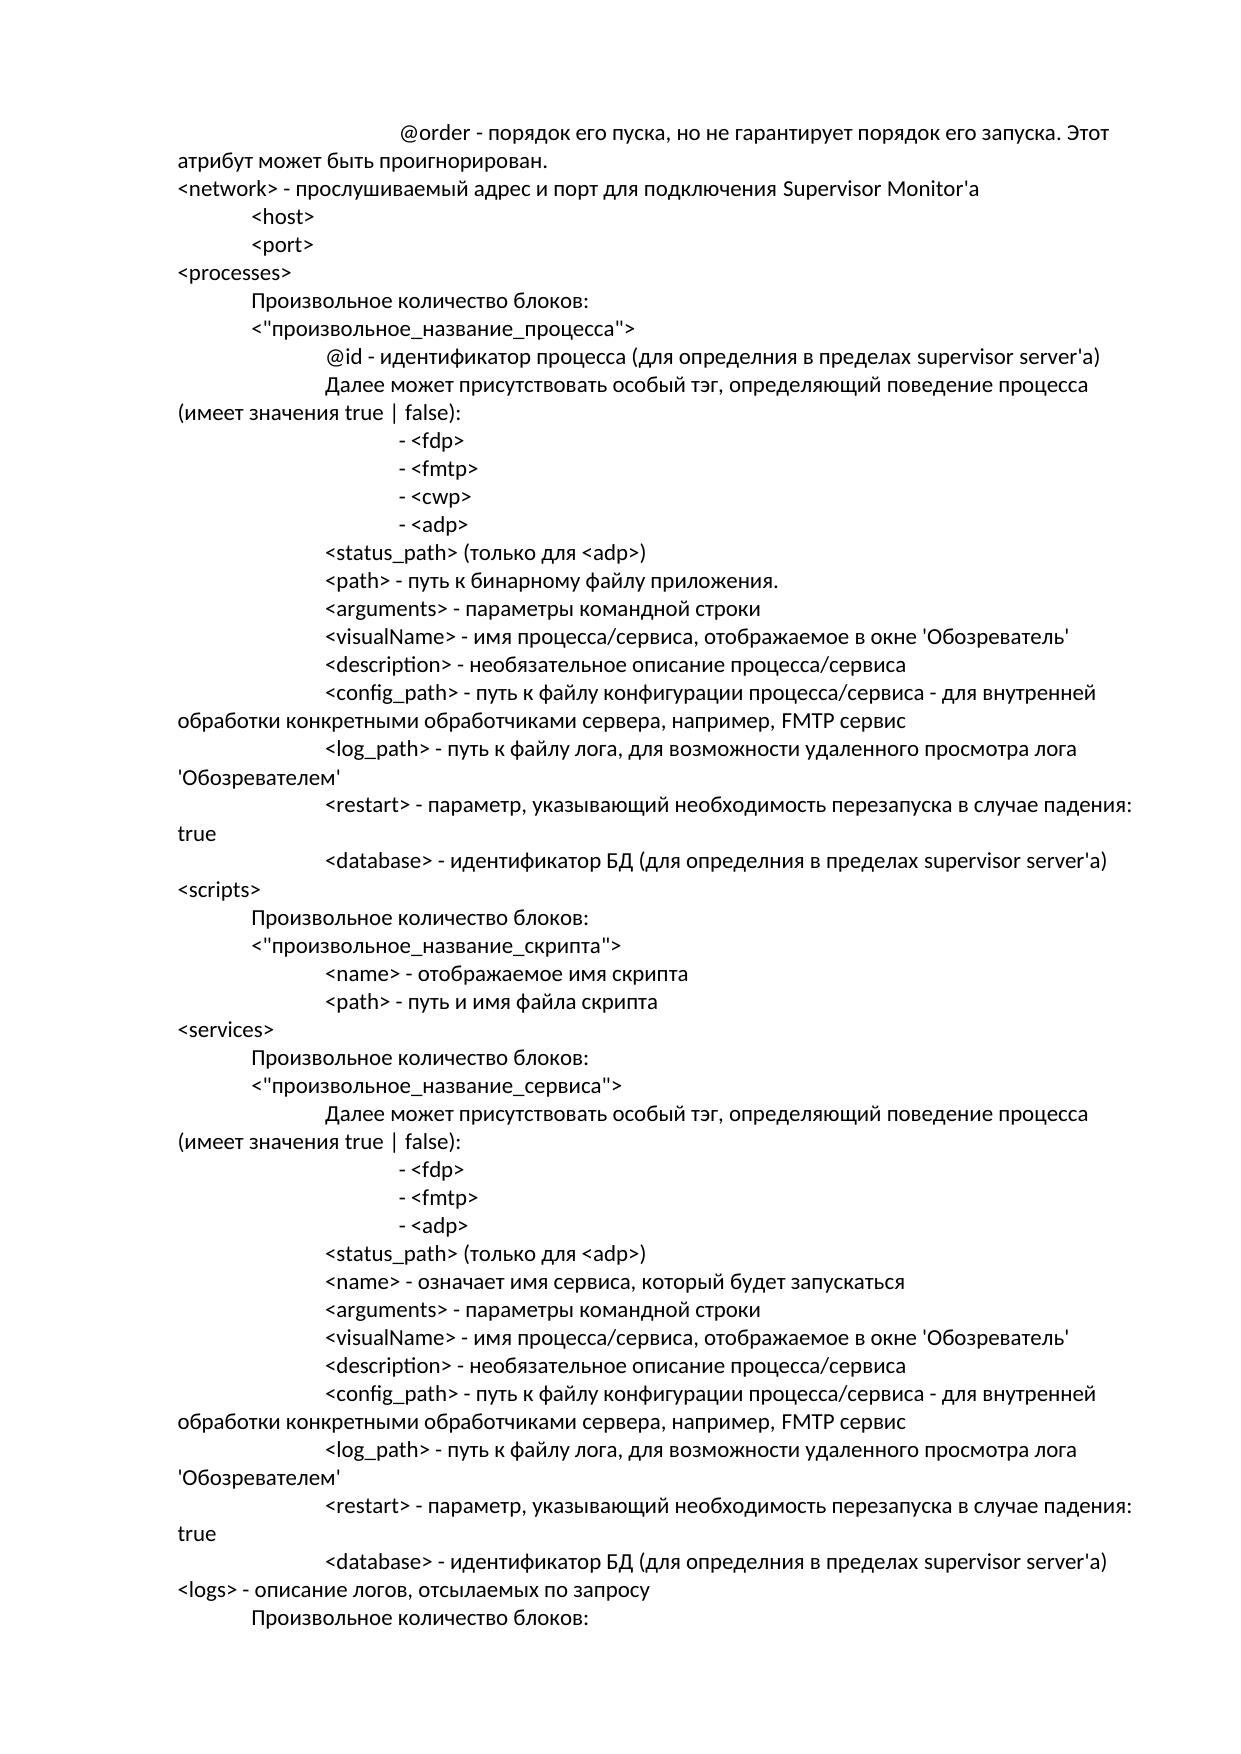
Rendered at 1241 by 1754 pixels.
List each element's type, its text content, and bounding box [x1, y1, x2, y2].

text <description> - необязательное описание процесса/сервиса [177, 651, 1152, 678]
text <path> - путь к бинарному файлу приложения. [177, 566, 1152, 594]
text <host> [177, 202, 1152, 230]
text <status_path> (только для <adp>) [177, 1239, 1152, 1267]
text <description> - необязательное описание процесса/сервиса [177, 1351, 1152, 1379]
text <port> [177, 230, 1152, 258]
text <network> - прослушиваемый адрес и порт для подключения Supervisor Monitor'а [177, 174, 1152, 202]
text - <adp> [177, 1211, 1152, 1239]
text <name> - отображаемое имя скрипта [177, 959, 1152, 987]
text <log_path> - путь к файлу лога, для возможности удаленного просмотра лога 'Обозревателем' [177, 734, 1152, 791]
text @id - идентификатор процесса (для определния в пределах supervisor server'а) [177, 342, 1152, 370]
text <processes> [177, 258, 1152, 286]
text <restart> - параметр, указывающий необходимость перезапуска в случае падения: true [177, 1491, 1152, 1547]
text Далее может присутствовать особый тэг, определяющий поведение процесса (имеет значения true | false): [177, 1099, 1152, 1155]
text <services> [177, 1015, 1152, 1043]
text <visualName> - имя процесса/сервиса, отображаемое в окне 'Обозреватель' [177, 622, 1152, 651]
text <arguments> - параметры командной строки [177, 594, 1152, 622]
text - <fdp> [177, 426, 1152, 454]
text Произвольное количество блоков: [177, 903, 1152, 931]
text <visualName> - имя процесса/сервиса, отображаемое в окне 'Обозреватель' [177, 1323, 1152, 1351]
text <database> - идентификатор БД (для определния в пределах supervisor server'а) [177, 1547, 1152, 1575]
text <"произвольное_название_процесса"> [177, 314, 1152, 342]
text <scripts> [177, 875, 1152, 903]
text <restart> - параметр, указывающий необходимость перезапуска в случае падения: true [177, 791, 1152, 847]
text <path> - путь и имя файла скрипта [177, 987, 1152, 1015]
text <arguments> - параметры командной строки [177, 1295, 1152, 1323]
text <config_path> - путь к файлу конфигурации процесса/сервиса - для внутренней обработки конкретными обработчиками сервера, например, FMTP сервис [177, 678, 1152, 734]
text Произвольное количество блоков: [177, 1043, 1152, 1071]
text - <fdp> [177, 1155, 1152, 1183]
text <"произвольное_название_скрипта"> [177, 931, 1152, 959]
text <logs> - описание логов, отсылаемых по запросу [177, 1575, 1152, 1603]
text <log_path> - путь к файлу лога, для возможности удаленного просмотра лога 'Обозревателем' [177, 1435, 1152, 1491]
text <database> - идентификатор БД (для определния в пределах supervisor server'а) [177, 847, 1152, 875]
text Произвольное количество блоков: [177, 1603, 1152, 1631]
text - <adp> [177, 510, 1152, 538]
text <name> - означает имя сервиса, который будет запускаться [177, 1267, 1152, 1295]
text <status_path> (только для <adp>) [177, 538, 1152, 566]
text Далее может присутствовать особый тэг, определяющий поведение процесса (имеет значения true | false): [177, 370, 1152, 426]
text <config_path> - путь к файлу конфигурации процесса/сервиса - для внутренней обработки конкретными обработчиками сервера, например, FMTP сервис [177, 1379, 1152, 1435]
text @order - порядок его пуска, но не гарантирует порядок его запуска. Этот атрибут может быть проигнорирован. [177, 118, 1152, 174]
text - <fmtp> [177, 1183, 1152, 1211]
text - <cwp> [177, 482, 1152, 510]
text - <fmtp> [177, 454, 1152, 482]
text <"произвольное_название_сервиса"> [177, 1071, 1152, 1099]
text Произвольное количество блоков: [177, 286, 1152, 314]
